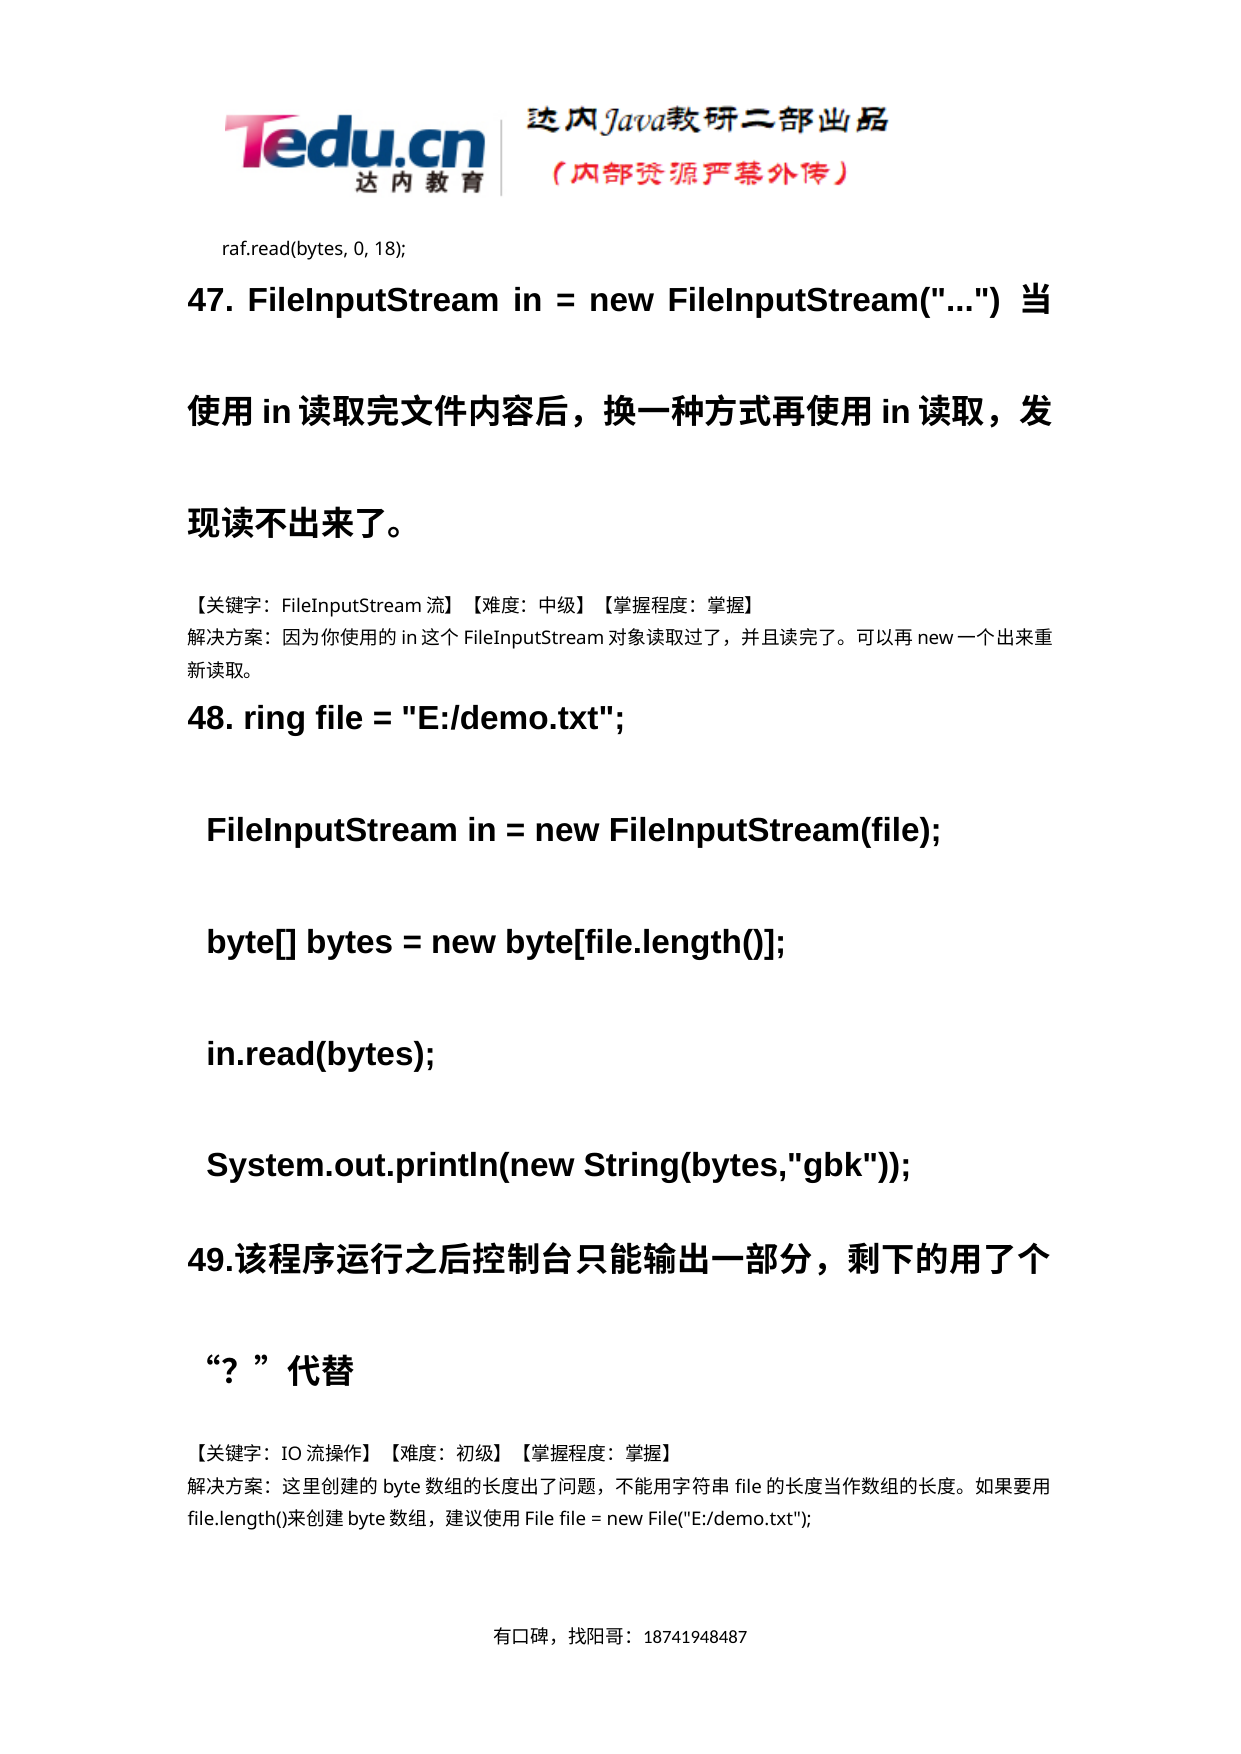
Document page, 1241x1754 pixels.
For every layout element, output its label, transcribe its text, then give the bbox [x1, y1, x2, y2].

text 解决方案：这里创建的byte数组的长度出了问题，不能用字符串file的长度当作数组的长度。如果要用file.length()来创建byte数组，建议使用File file = new File("E:/demo.txt"); [187, 1469, 1053, 1534]
subtitle 48. ring file = "E:/demo.txt"; FileInputStream in = new FileInputStream(file); byte[] bytes = new byte[file.length()]; in.read(bytes); System.out.println(new String(bytes,"gbk")); [187, 685, 1053, 1197]
text 解决方案：因为你使用的in这个FileInputStream对象读取过了，并且读完了。可以再new一个出来重新读取。 [187, 620, 1053, 685]
text raf.read(bytes, 0, 18); [187, 232, 1053, 264]
subtitle 47. FileInputStream in = new FileInputStream("...") 当使用in读取完文件内容后，换一种方式再使用in读取，发现读不出来了。 [187, 264, 1053, 553]
picture [225, 90, 904, 201]
text 【关键字：IO流操作】【难度：初级】【掌握程度：掌握】 [187, 1436, 1053, 1469]
text 【关键字：FileInputStream流】【难度：中级】【掌握程度：掌握】 [187, 588, 1053, 620]
subtitle 49.该程序运行之后控制台只能输出一部分，剩下的用了个“？”代替 [187, 1225, 1053, 1402]
